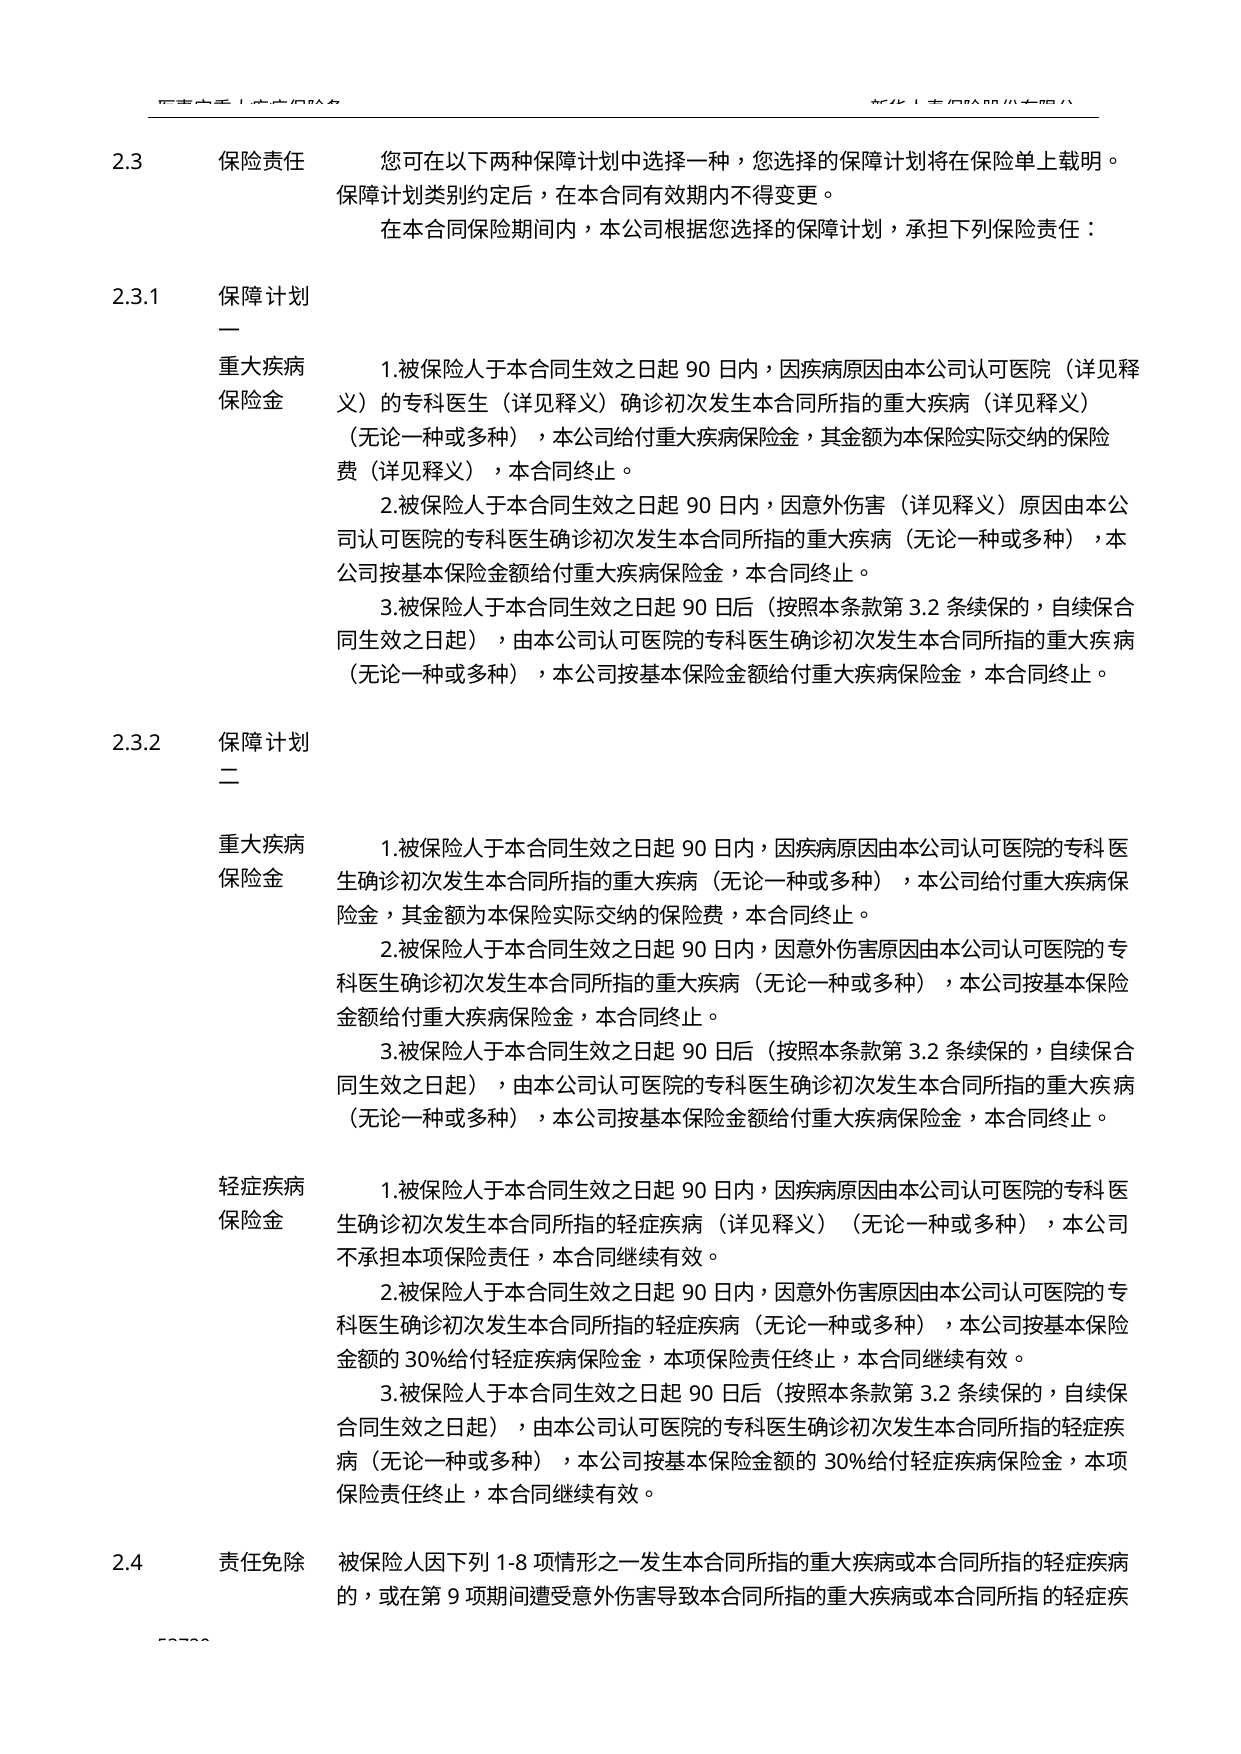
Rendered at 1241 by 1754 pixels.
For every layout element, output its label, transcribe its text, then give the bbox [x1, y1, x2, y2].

text 在本合同保险期间内，本公司根据您选择的保障计划，承担下列保险责任： [380, 214, 1151, 244]
text 重大疾病保险金 [218, 829, 314, 892]
text 3.被保险人于本合同生效之日起 90 日后（按照本条款第 3.2 条续保的，自续保合同生效之日起），由本公司认可医院的专科医生确诊初次发生本合同所指的重大疾病（无论一种或多种），本公司按基本保险金额给付重大疾病保险金，本合同终止。 [336, 1036, 1136, 1133]
text 1.被保险人于本合同生效之日起 90 日内，因疾病原因由本公司认可医院的专科医生确诊初次发生本合同所指的轻症疾病（详见释义）（无论一种或多种），本公司不承担本项保险责任，本合同继续有效。 [336, 1175, 1129, 1272]
text 1.被保险人于本合同生效之日起 90 日内，因疾病原因由本公司认可医院的专科医生确诊初次发生本合同所指的重大疾病（无论一种或多种），本公司给付重大疾病保险金，其金额为本保险实际交纳的保险费，本合同终止。 [336, 833, 1129, 930]
text 3.被保险人于本合同生效之日起 90 日后（按照本条款第 3.2 条续保的，自续保合同生效之日起），由本公司认可医院的专科医生确诊初次发生本合同所指的轻症疾病（无论一种或多种），本公司按基本保险金额的 30%给付轻症疾病保险金，本项保险责任终止，本合同继续有效。 [336, 1378, 1129, 1509]
text 2.被保险人于本合同生效之日起 90 日内，因意外伤害原因由本公司认可医院的专科医生确诊初次发生本合同所指的轻症疾病（无论一种或多种），本公司按基本保险金额的 30%给付轻症疾病保险金，本项保险责任终止，本合同继续有效。 [336, 1277, 1129, 1374]
text （无论一种或多种），本公司给付重大疾病保险金，其金额为本保险实际交纳的保险费（详见释义），本合同终止。 [336, 422, 1129, 486]
text 3.被保险人于本合同生效之日起 90 日后（按照本条款第 3.2 条续保的，自续保合同生效之日起），由本公司认可医院的专科医生确诊初次发生本合同所指的重大疾病（无论一种或多种），本公司按基本保险金额给付重大疾病保险金，本合同终止。 [336, 592, 1136, 689]
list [112, 1547, 1129, 1611]
text 2.被保险人于本合同生效之日起 90 日内，因意外伤害原因由本公司认可医院的专科医生确诊初次发生本合同所指的重大疾病（无论一种或多种），本公司按基本保险金额给付重大疾病保险金，本合同终止。 [336, 934, 1129, 1031]
text 重大疾病保险金 [218, 351, 314, 414]
text 1.被保险人于本合同生效之日起 90 日内，因疾病原因由本公司认可医院（详见释义）的专科医生（详见释义）确诊初次发生本合同所指的重大疾病（详见释义） [336, 354, 1140, 418]
text 2.被保险人于本合同生效之日起 90 日内，因意外伤害（详见释义）原因由本公司认可医院的专科医生确诊初次发生本合同所指的重大疾病（无论一种或多种），本公司按基本保险金额给付重大疾病保险金，本合同终止。 [336, 490, 1129, 587]
text 轻症疾病保险金 [218, 1171, 314, 1235]
list 保障计划一 [112, 281, 314, 345]
list 保险责任 您可在以下两种保障计划中选择一种，您选择的保障计划将在保险单上载明。 保障计划类别约定后，在本合同有效期内不得变更。 [112, 146, 1125, 209]
list 保障计划二 [112, 727, 314, 791]
